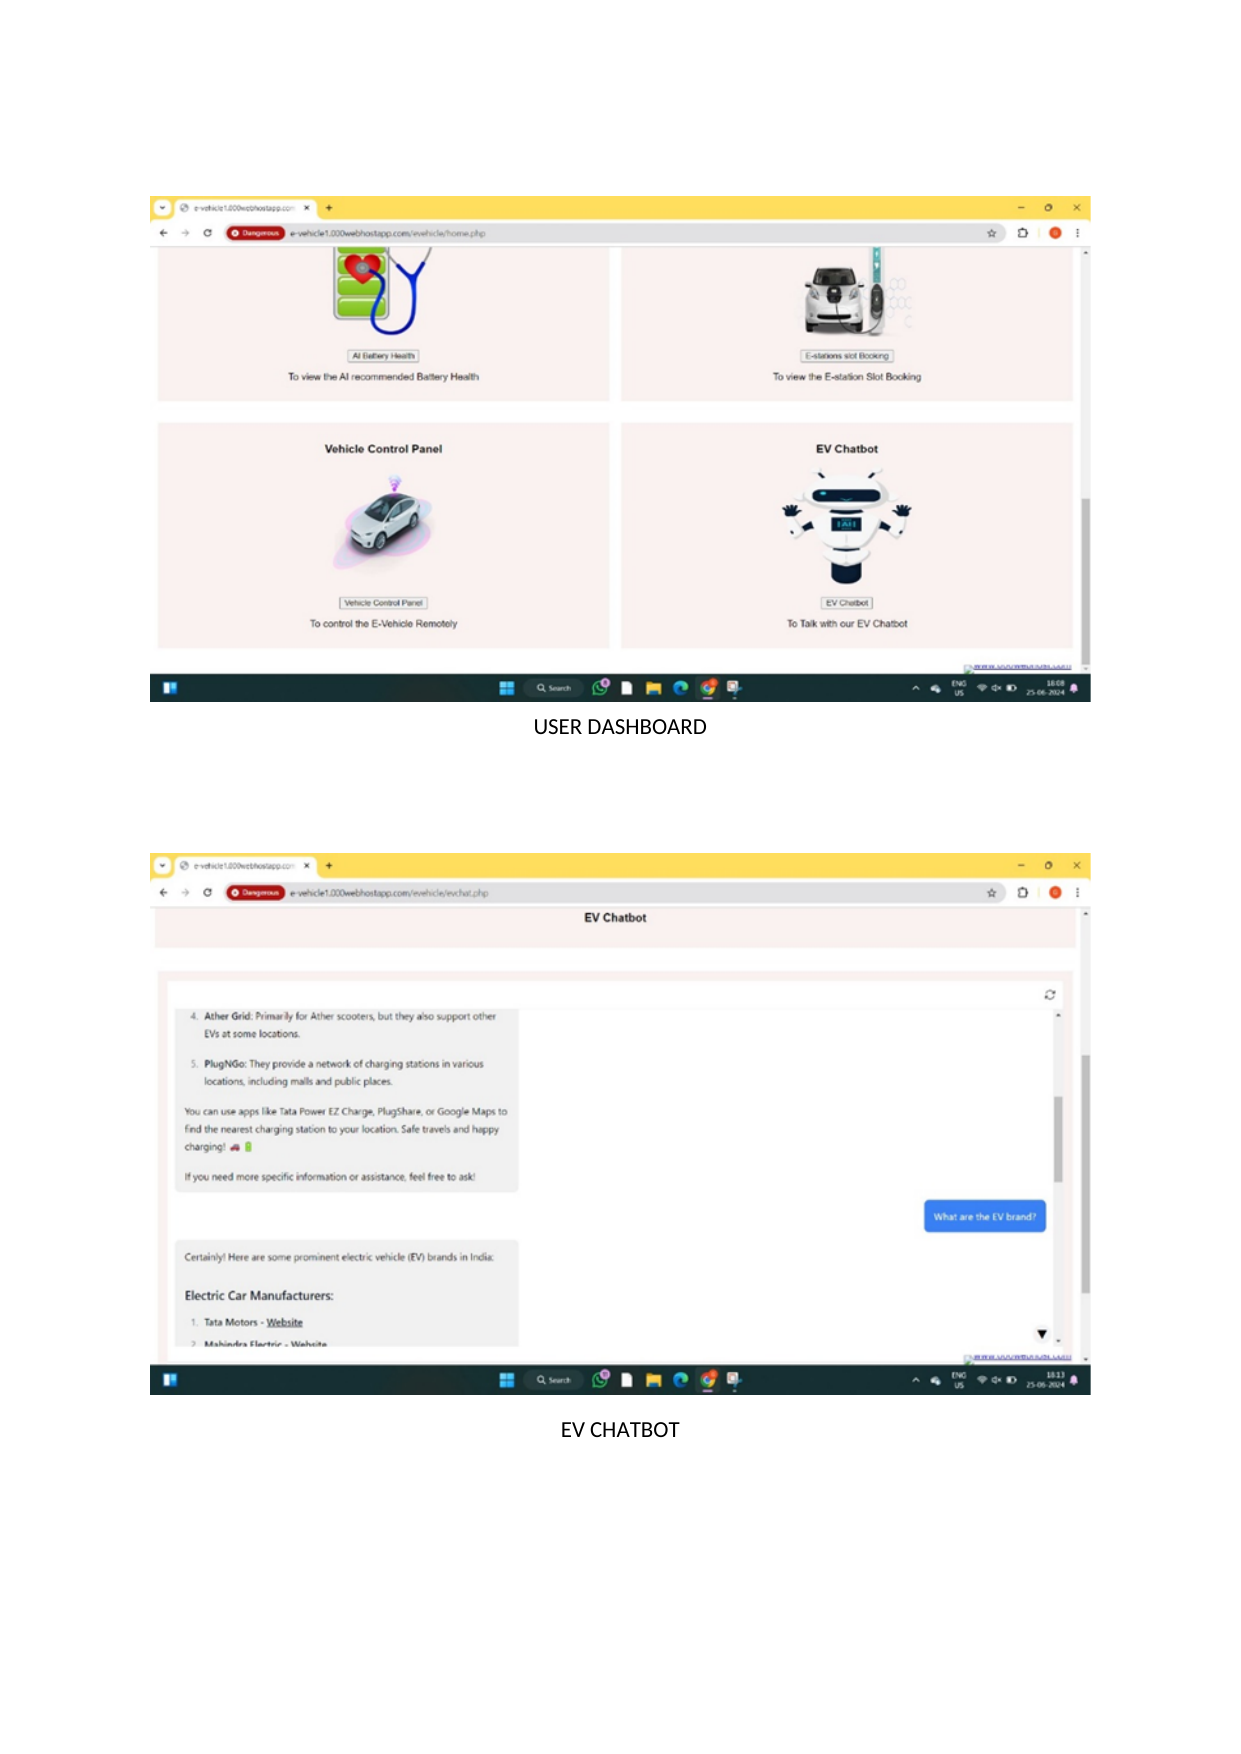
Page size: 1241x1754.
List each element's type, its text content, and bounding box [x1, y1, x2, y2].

picture [150, 196, 1091, 702]
picture [150, 853, 1091, 1395]
text USER DASHBOARD [150, 712, 1090, 741]
text EV CHATBOT [150, 1416, 1090, 1444]
